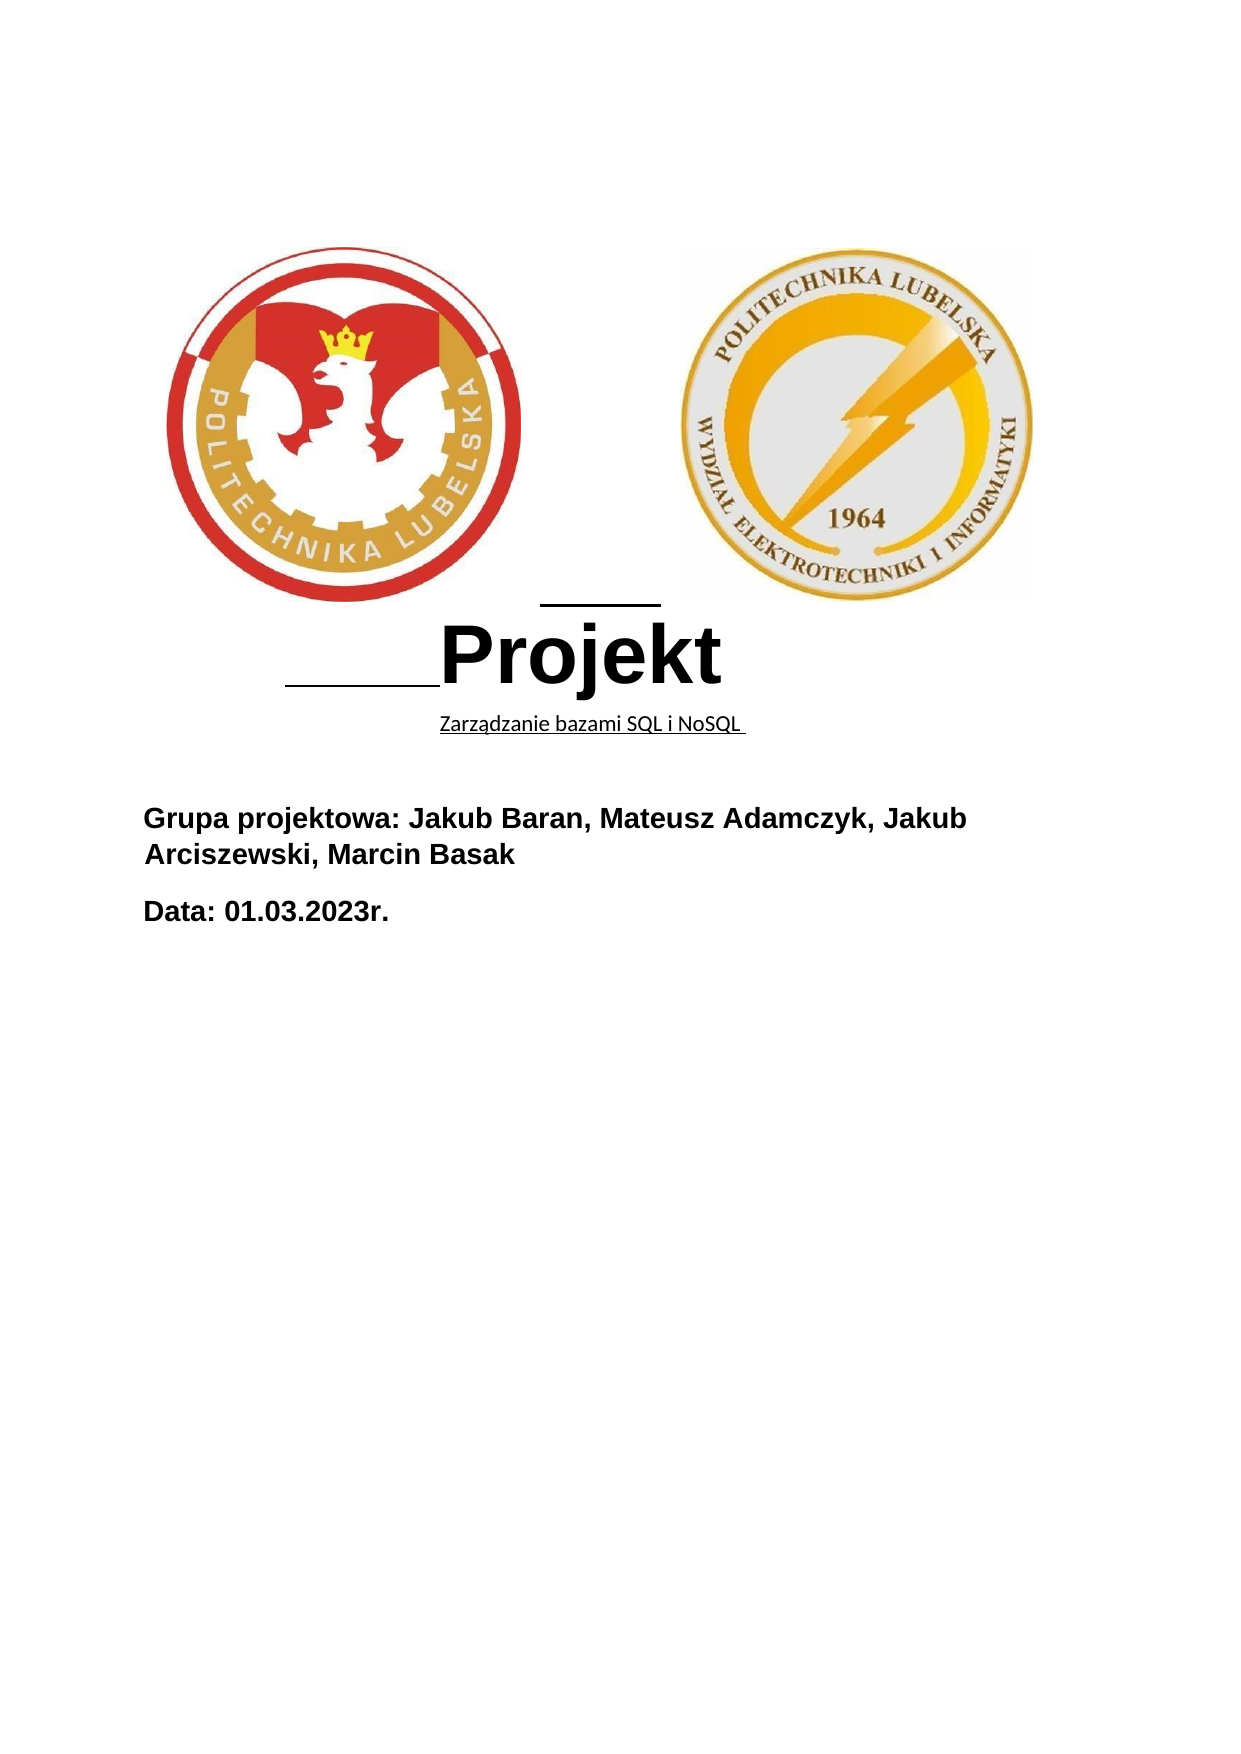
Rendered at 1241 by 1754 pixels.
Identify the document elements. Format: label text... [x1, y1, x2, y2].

text Grupa projektowa: Jakub Baran, Mateusz Adamczyk, Jakub Arciszewski, Marcin Basak [143, 801, 1105, 871]
text Projekt [193, 605, 1105, 701]
text Zarządzanie bazami SQL i NoSQL [193, 709, 1105, 737]
text Data: 01.03.2023r. [143, 894, 488, 928]
